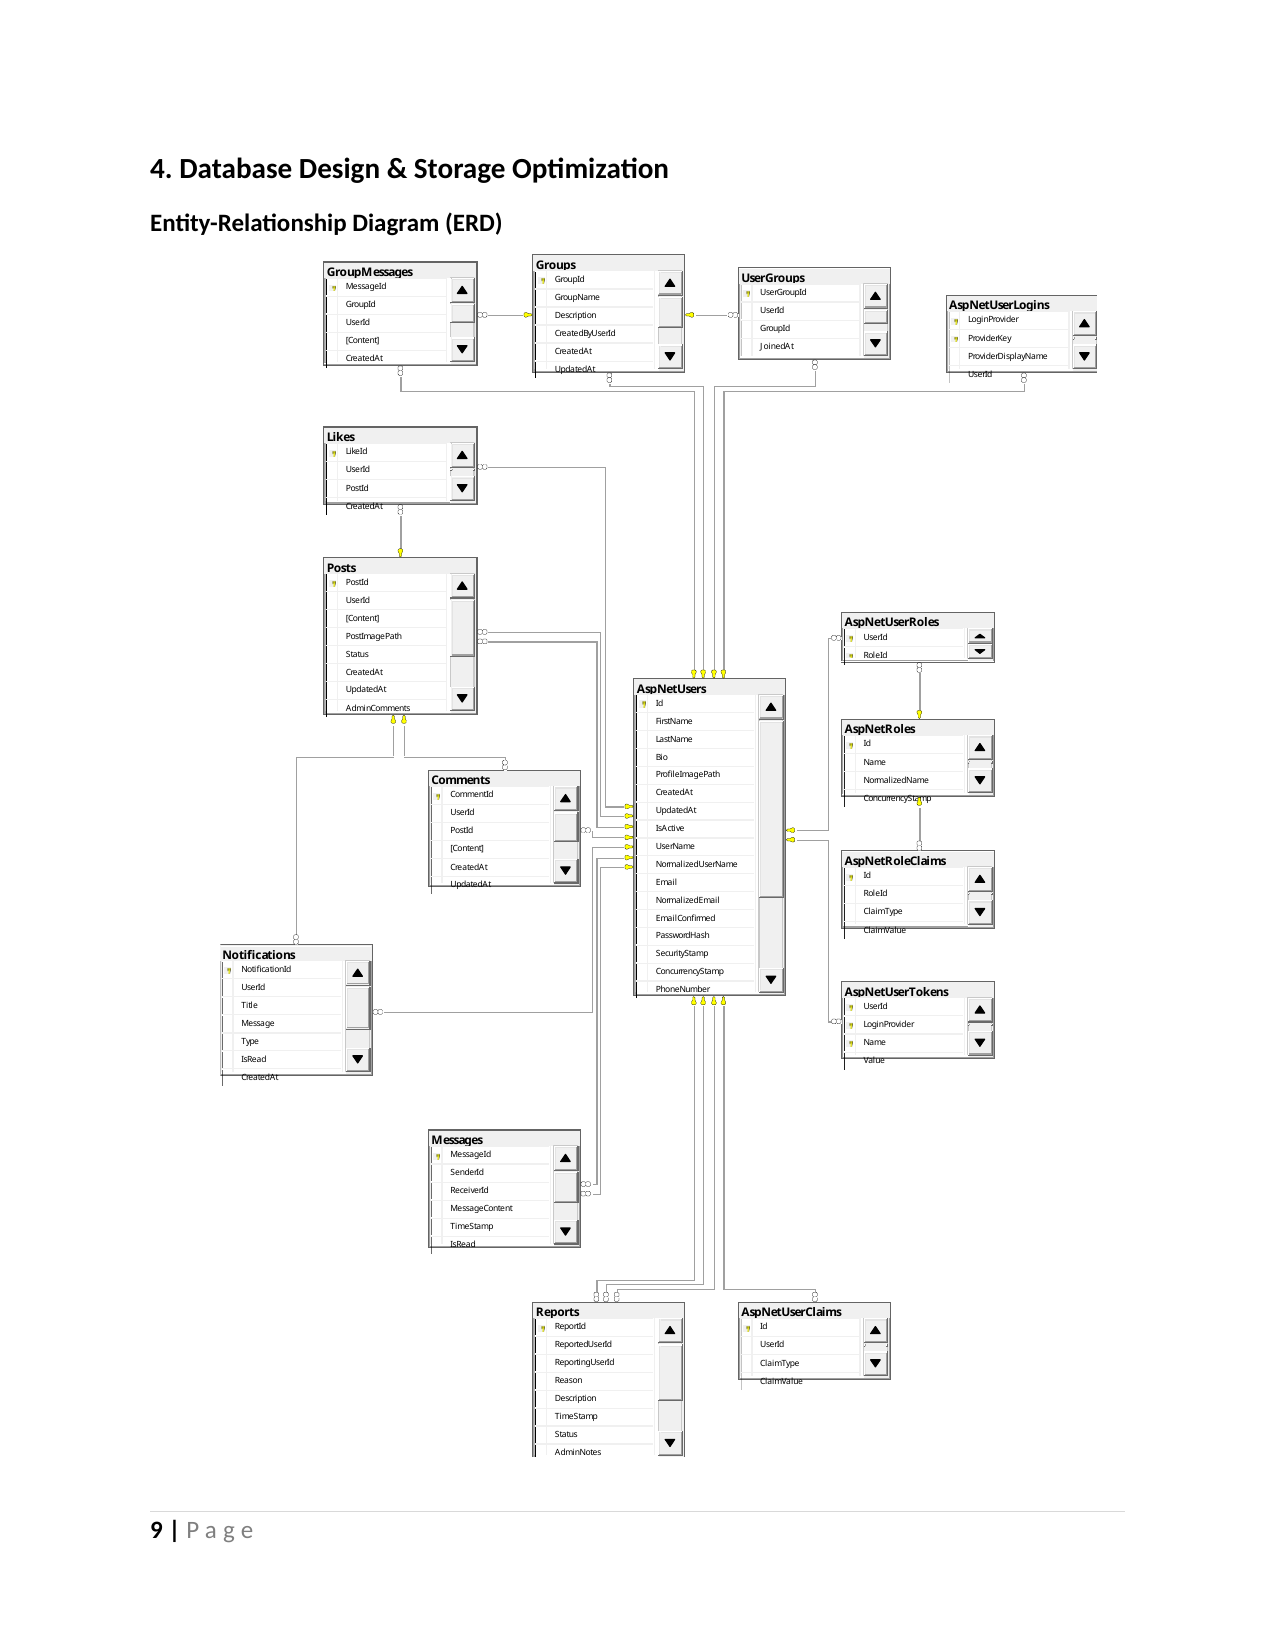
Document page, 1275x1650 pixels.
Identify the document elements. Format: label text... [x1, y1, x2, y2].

text Entity-Relationship Diagram (ERD) [150, 208, 1125, 238]
text 4. Database Design & Storage Optimization [150, 150, 1125, 186]
